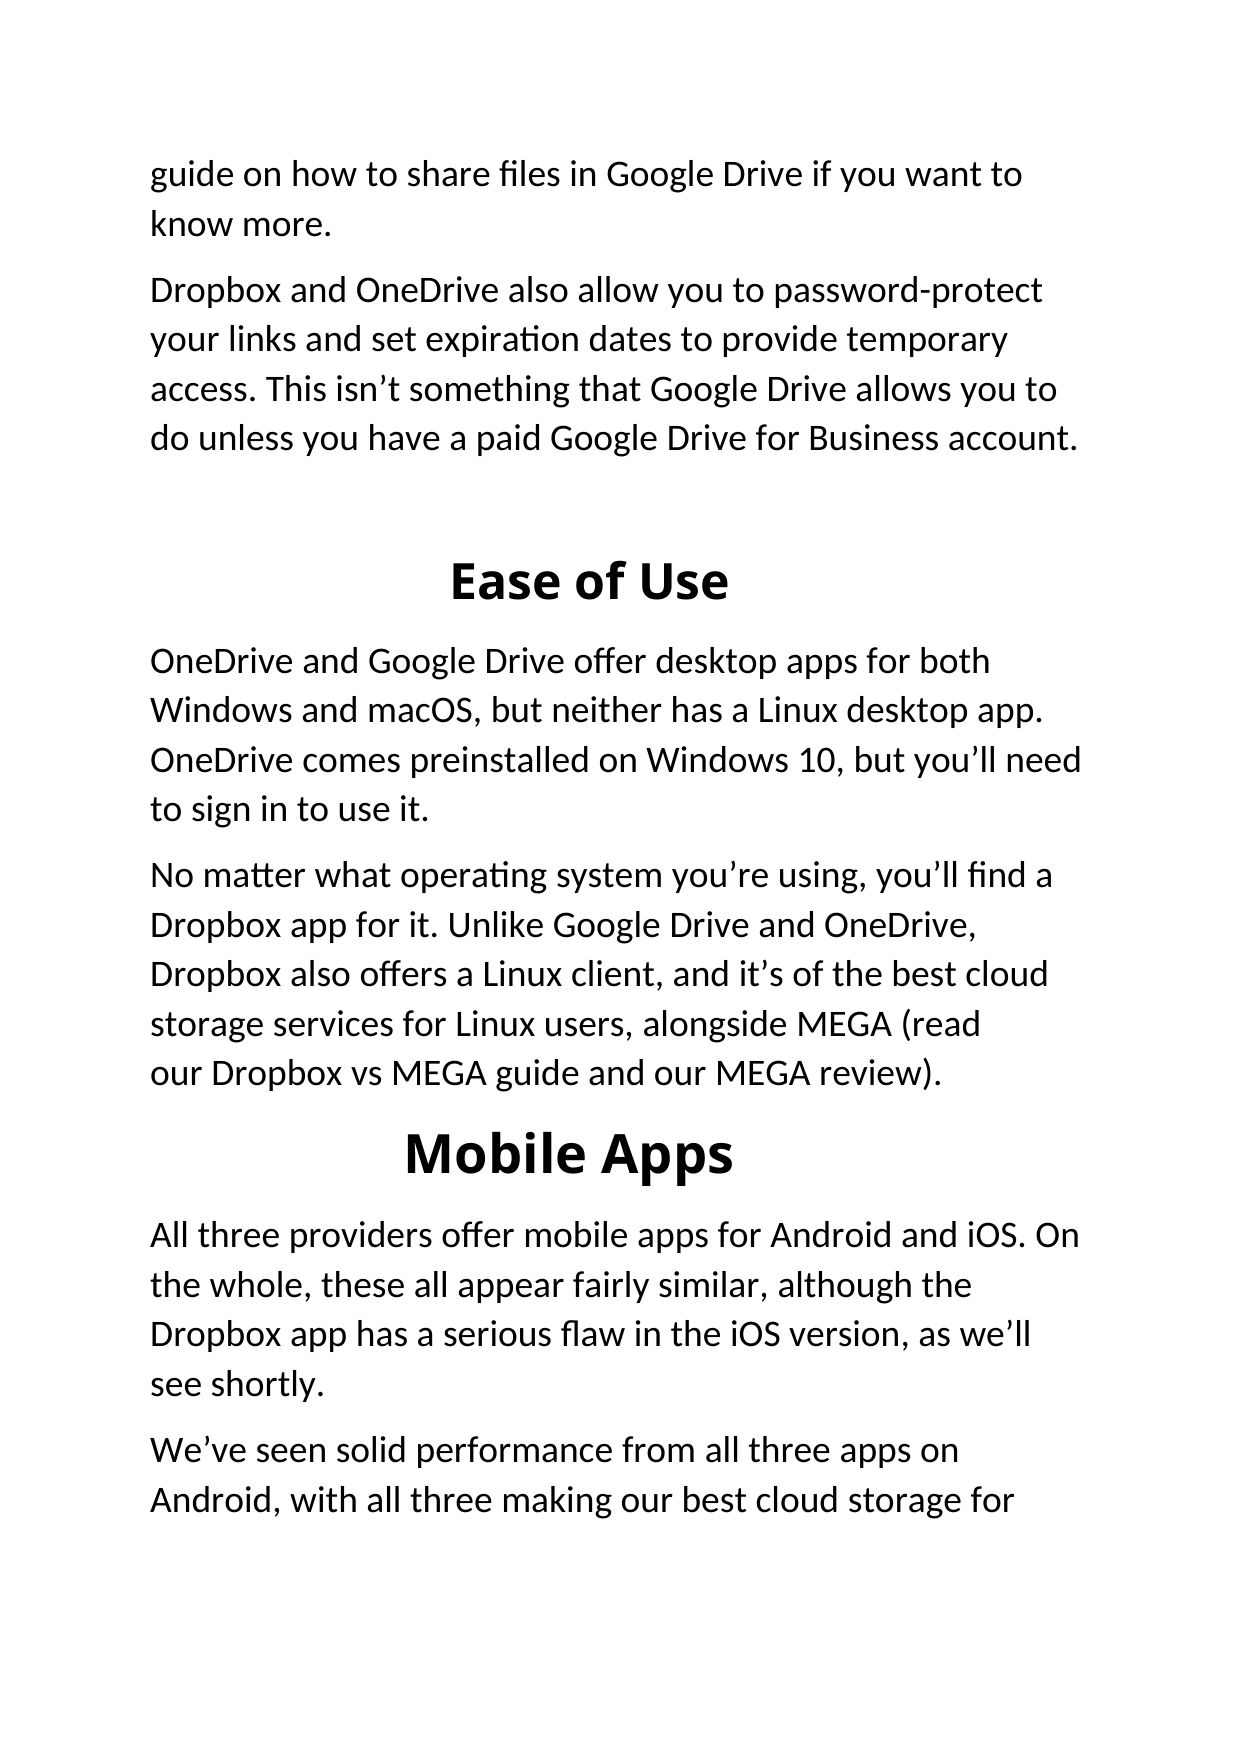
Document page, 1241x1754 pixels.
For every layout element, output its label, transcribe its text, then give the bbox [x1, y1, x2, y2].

text OneDrive and Google Drive offer desktop apps for both Windows and macOS, but neither has a Linux desktop app. OneDrive comes preinstalled on Windows 10, but you’ll need to sign in to use it. [150, 637, 1090, 831]
text No matter what operating system you’re using, you’ll find a Dropbox app for it. Unlike Google Drive and OneDrive, Dropbox also offers a Linux client, and it’s of the best cloud storage services for Linux users, alongside MEGA (read our Dropbox vs MEGA guide and our MEGA review). [150, 851, 1090, 1095]
text Dropbox and OneDrive also allow you to password-protect your links and set expiration dates to provide temporary access. This isn’t something that Google Drive allows you to do unless you have a paid Google Drive for Business account. [150, 266, 1090, 460]
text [150, 1426, 1090, 1521]
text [150, 150, 1090, 245]
text Ease of Use [150, 546, 1090, 614]
text Mobile Apps [150, 1115, 1090, 1189]
text All three providers offer mobile apps for Android and iOS. On the whole, these all appear fairly similar, although the Dropbox app has a serious flaw in the iOS version, as we’ll see shortly. [150, 1211, 1090, 1406]
